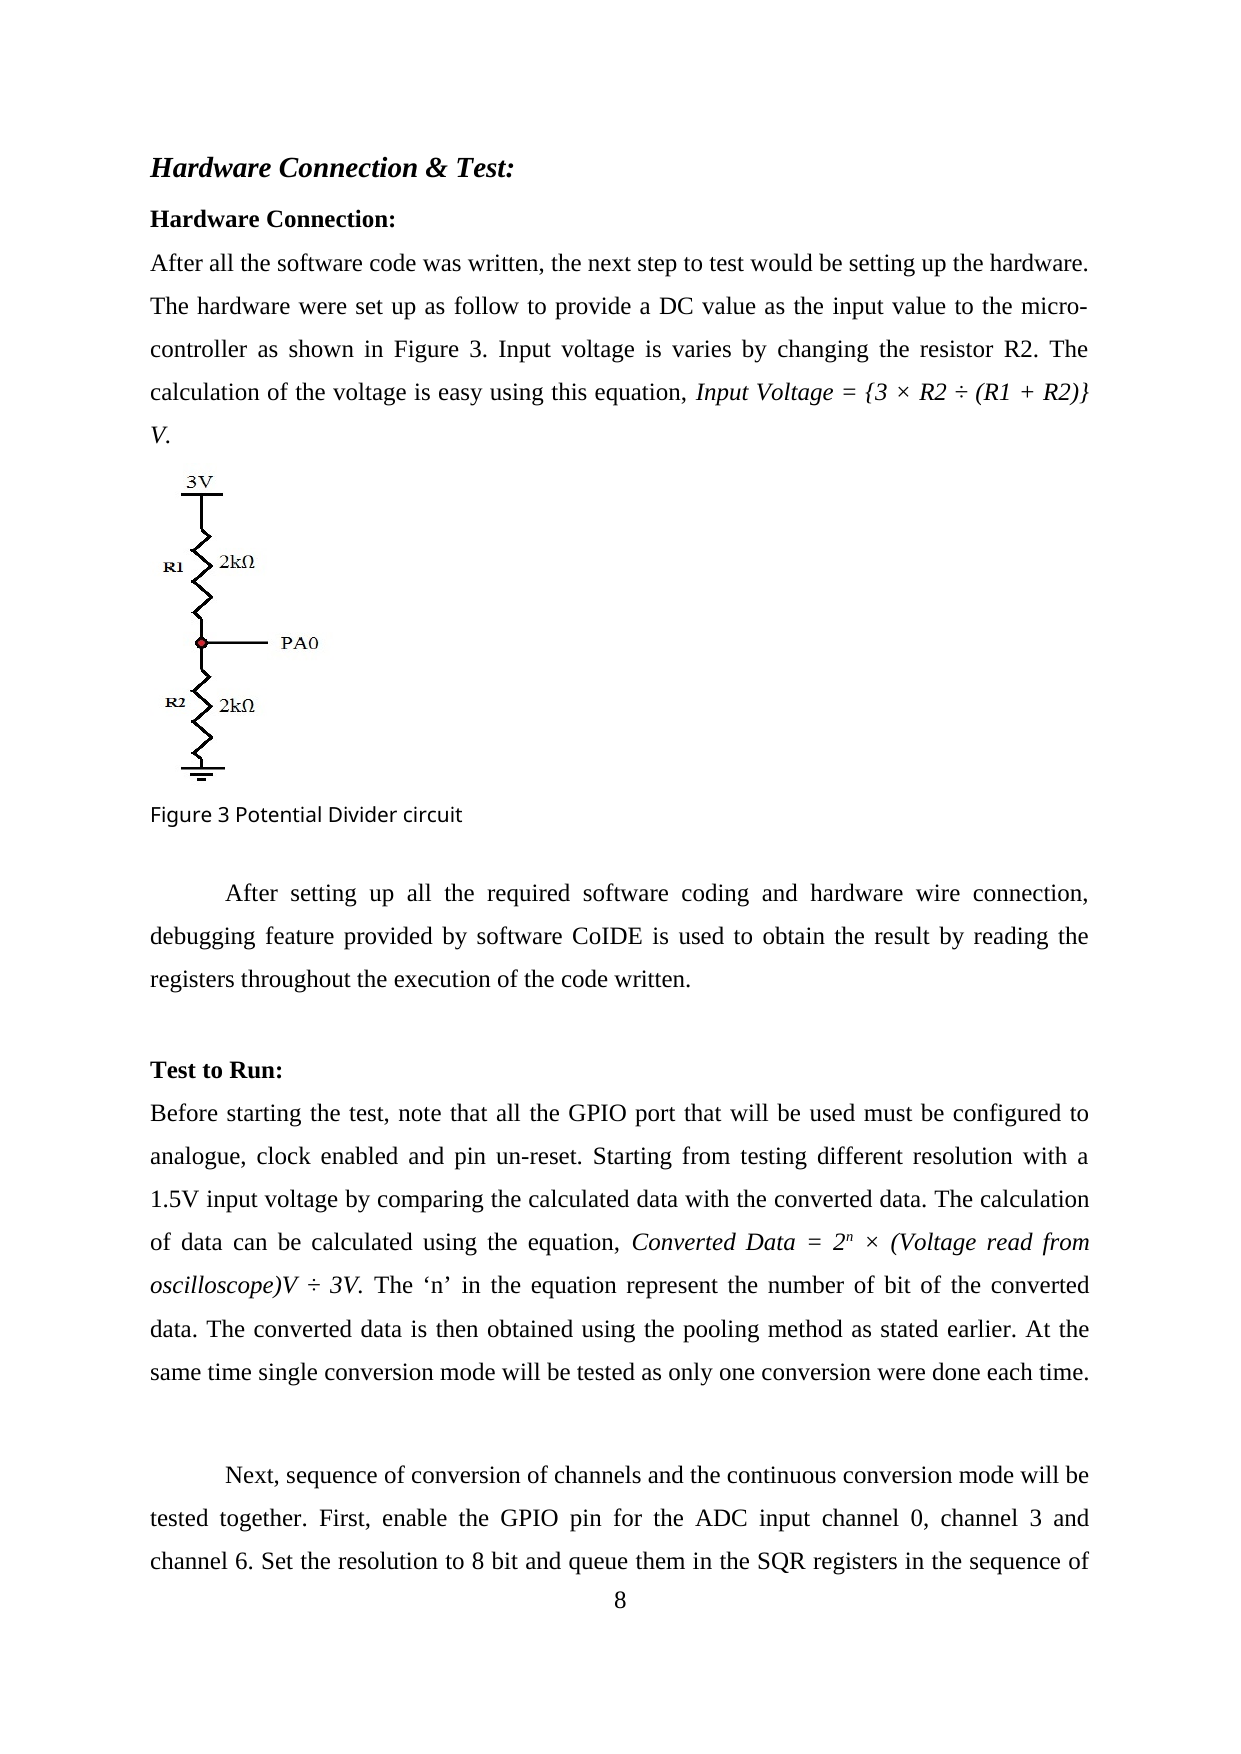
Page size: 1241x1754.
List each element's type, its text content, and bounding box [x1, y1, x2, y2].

text After setting up all the required software coding and hardware wire connection, debugging feature provided by software CoIDE is used to obtain the result by reading the registers throughout the execution of the code written. [150, 878, 1090, 993]
subtitle Hardware Connection: [150, 204, 1090, 233]
text Figure 3 Potential Divider circuit [150, 800, 1090, 828]
text After all the software code was written, the next step to test would be setting up the hardware. The hardware were set up as follow to provide a DC value as the input value to the micro-controller as shown in Figure 3. Input voltage is varies by changing the resistor R2. The calculation of the voltage is easy using this equation, Input Voltage = {3 × R2 ÷ (R1 + R2)} V. [150, 248, 1090, 449]
subtitle Hardware Connection & Test: [150, 150, 1090, 183]
subtitle Test to Run: [150, 1055, 1090, 1084]
picture [150, 463, 343, 798]
text Before starting the test, note that all the GPIO port that will be used must be configured to analogue, clock enabled and pin un-reset. Starting from testing different resolution with a 1.5V input voltage by comparing the calculated data with the converted data. The calculation of data can be calculated using the equation, Converted Data = 2n × (Voltage read from oscilloscope)V ÷ 3V. The ‘n’ in the equation represent the number of bit of the converted data. The converted data is then obtained using the pooling method as stated earlier. At the same time single conversion mode will be tested as only one conversion were done each time. [150, 1098, 1090, 1386]
